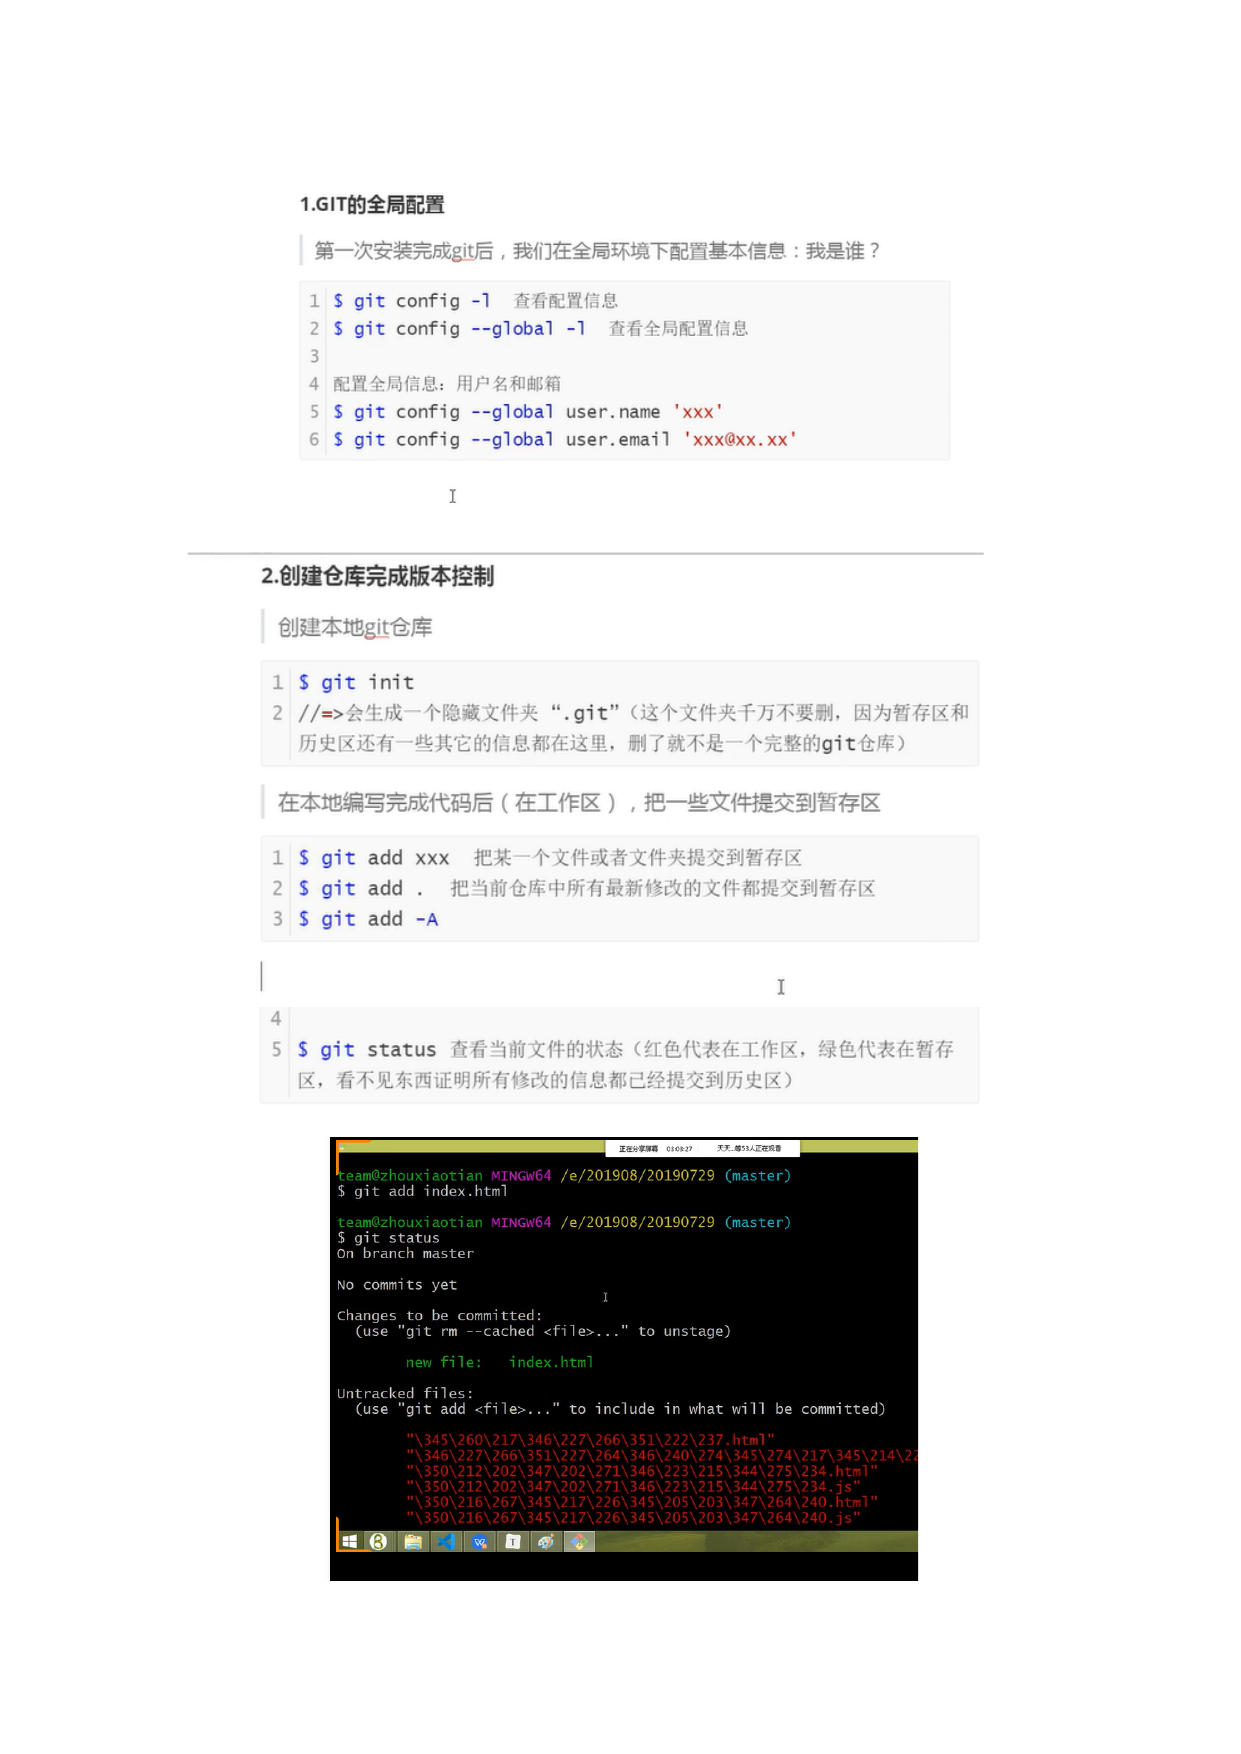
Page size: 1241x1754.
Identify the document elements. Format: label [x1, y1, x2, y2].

picture [187, 552, 984, 996]
picture [187, 162, 1052, 520]
picture [257, 1007, 984, 1106]
picture [322, 1137, 919, 1581]
